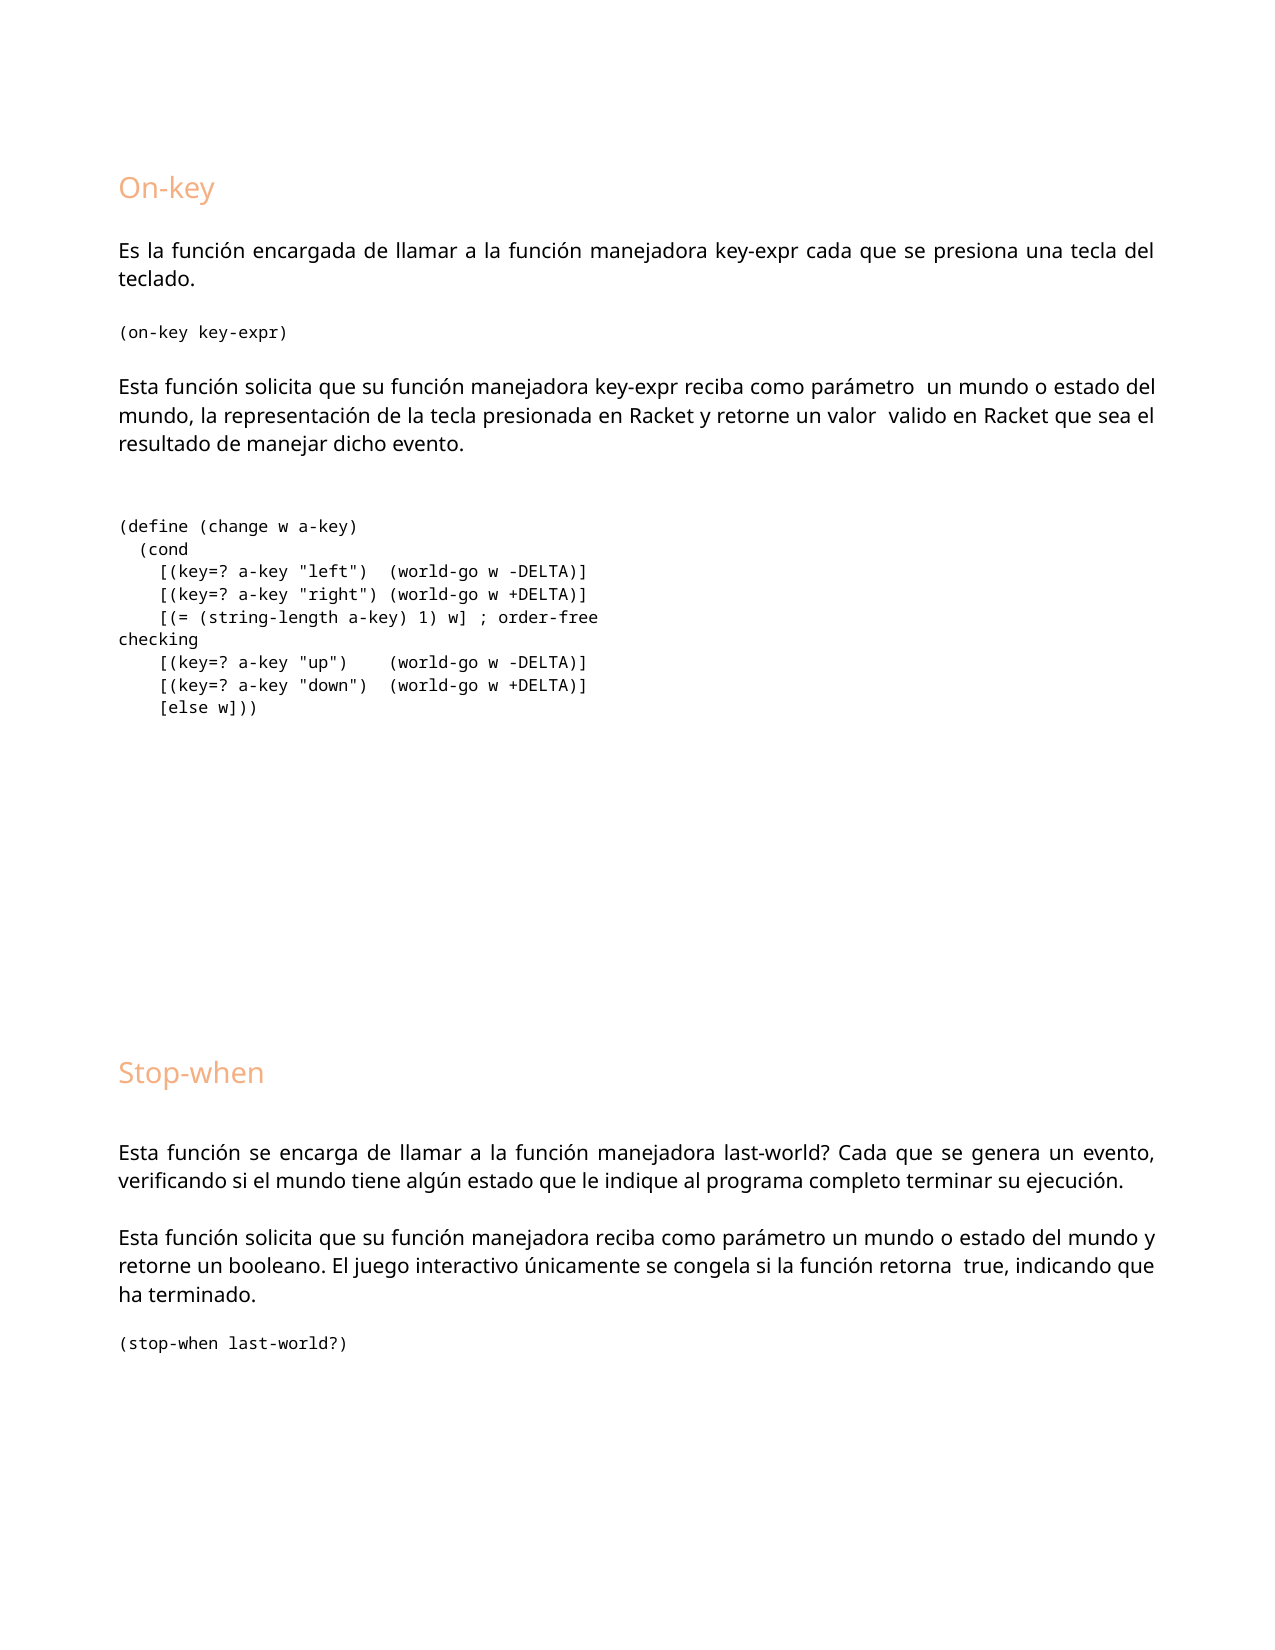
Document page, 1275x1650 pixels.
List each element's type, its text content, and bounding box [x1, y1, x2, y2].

table_cell (cond [118, 537, 641, 560]
table_cell [(key=? a-key "down") (world-go w +DELTA)] [118, 674, 641, 696]
text Esta función solicita que su función manejadora key-expr reciba como parámetro un mundo o estado del mundo, la representación de la tecla presionada en Racket y retorne un valor valido en Racket que sea el resultado de manejar dicho evento. [118, 372, 1157, 458]
text (on-key key-expr) [118, 321, 1157, 344]
table_cell [(key=? a-key "right") (world-go w +DELTA)] [118, 583, 641, 605]
subtitle Stop-when [118, 1053, 1157, 1092]
table_cell [(key=? a-key "up") (world-go w -DELTA)] [118, 651, 641, 673]
table_cell [(= (string-length a-key) 1) w] ; order-free checking [118, 605, 641, 651]
table_header (define (change w a-key) [118, 515, 641, 537]
table_cell [(key=? a-key "left") (world-go w -DELTA)] [118, 560, 641, 583]
subtitle On-key [118, 168, 1157, 207]
text Esta función se encarga de llamar a la función manejadora last-world? Cada que se genera un evento, verificando si el mundo tiene algún estado que le indique al programa completo terminar su ejecución. [118, 1138, 1157, 1195]
text (stop-when last-world?) [118, 1331, 1157, 1354]
text Es la función encargada de llamar a la función manejadora key-expr cada que se presiona una tecla del teclado. [118, 236, 1157, 293]
table_cell [else w])) [118, 696, 641, 719]
text Esta función solicita que su función manejadora reciba como parámetro un mundo o estado del mundo y retorne un booleano. El juego interactivo únicamente se congela si la función retorna true, indicando que ha terminado. [118, 1223, 1157, 1308]
